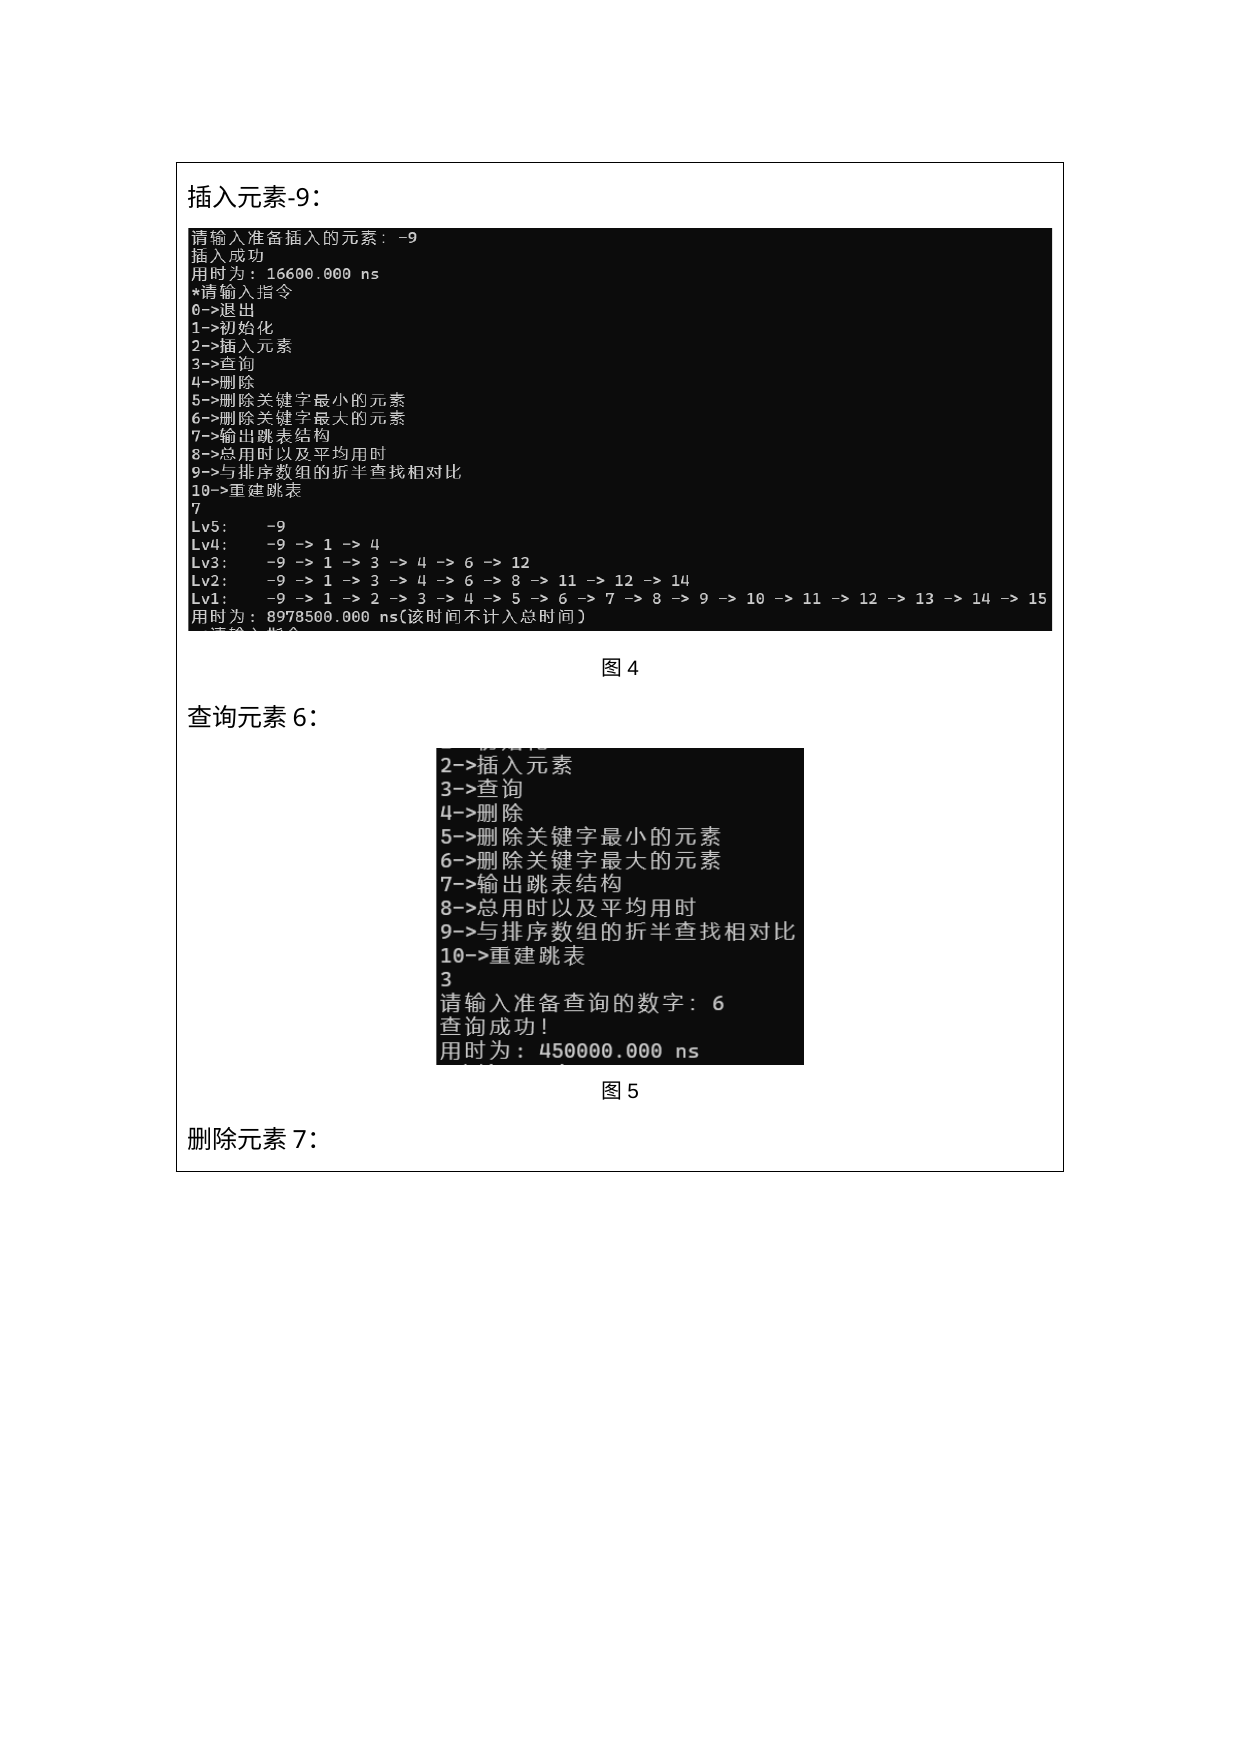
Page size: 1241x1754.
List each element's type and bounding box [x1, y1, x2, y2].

table_cell [177, 163, 1063, 1171]
picture [188, 228, 1053, 631]
picture [436, 748, 804, 1065]
